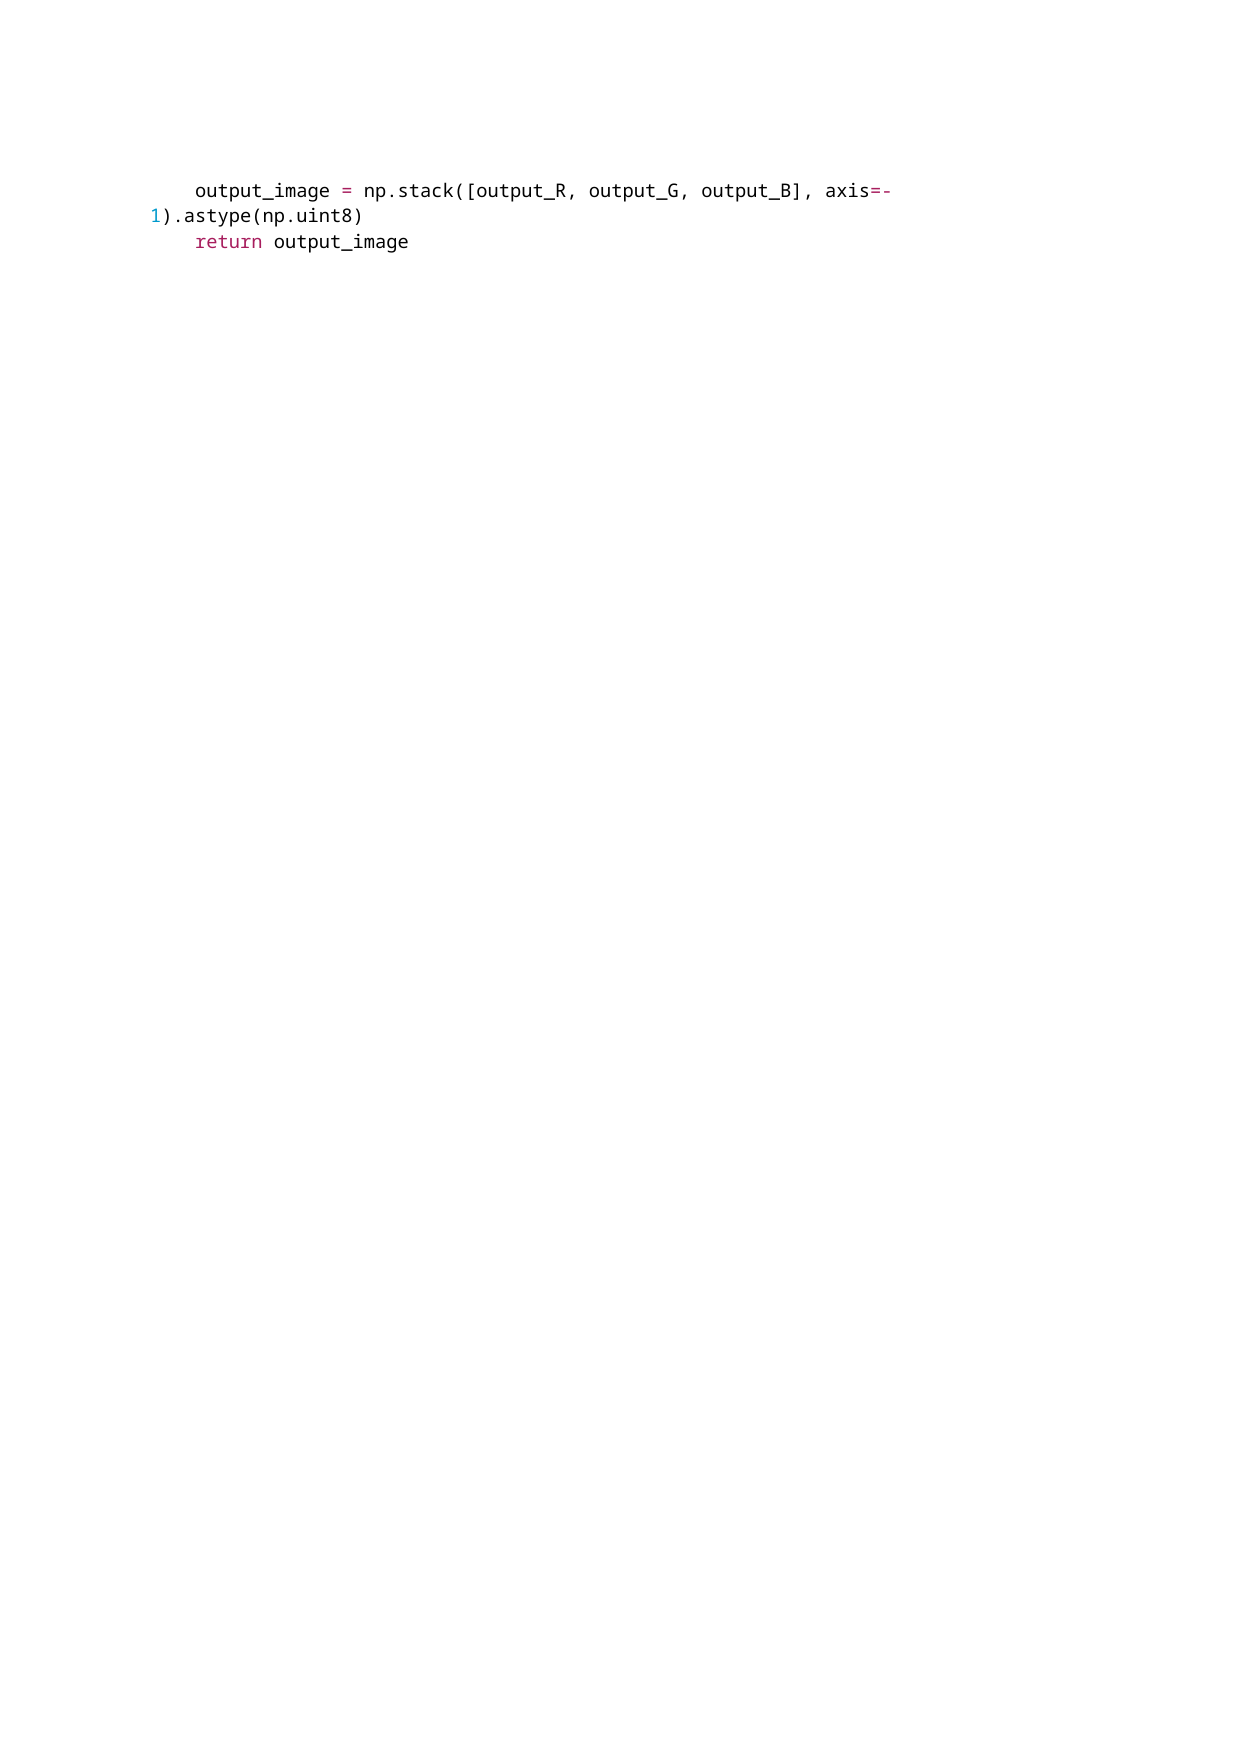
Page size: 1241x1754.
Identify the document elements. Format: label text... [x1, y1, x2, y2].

text output_image = np.stack([output_R, output_G, output_B], axis=-1).astype(np.uint8) [150, 177, 1090, 228]
text return output_image [150, 228, 1090, 254]
